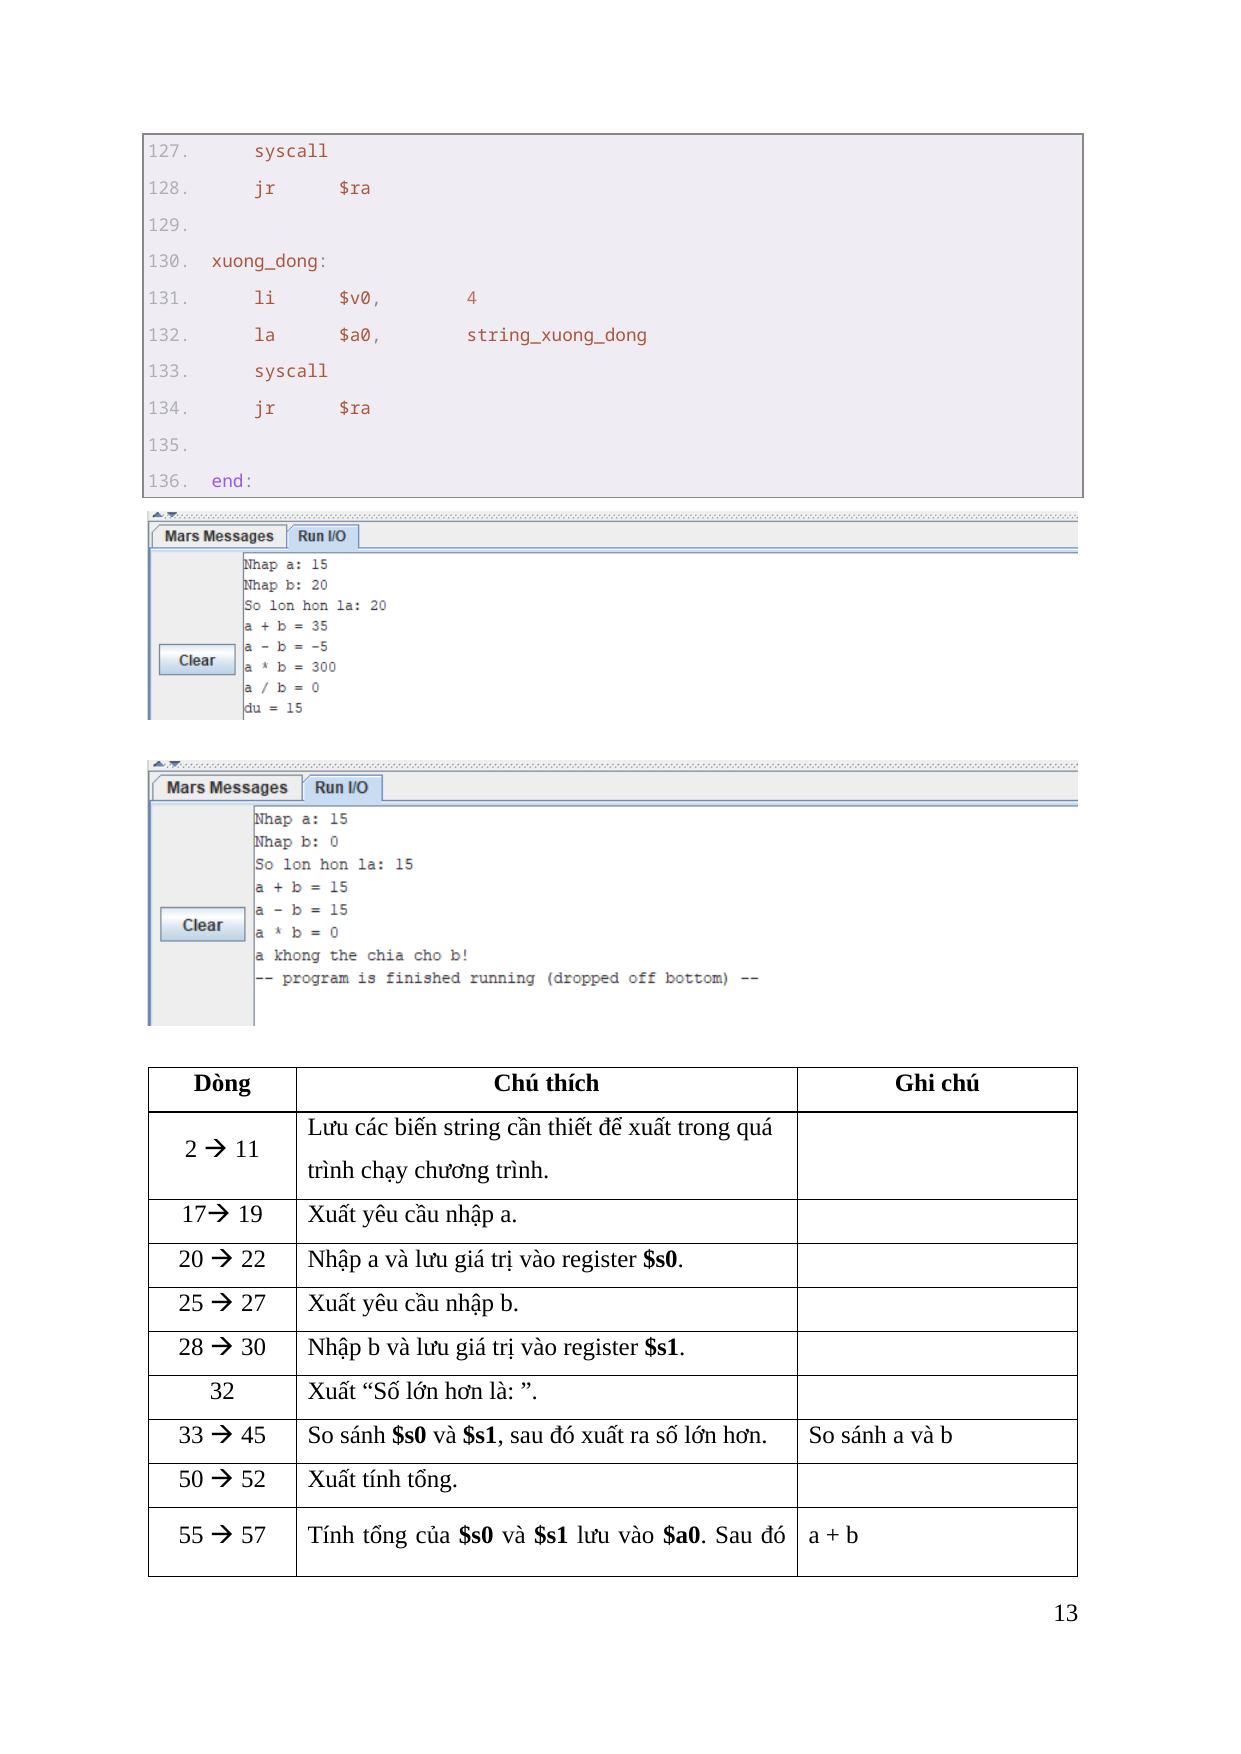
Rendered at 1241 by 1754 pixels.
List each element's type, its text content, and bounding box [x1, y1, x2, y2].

text 130. xuong_dong: [144, 243, 1082, 273]
table_cell [798, 1376, 1077, 1419]
table_cell [798, 1288, 1077, 1331]
text 136. end: [144, 463, 1082, 497]
table_header Ghi chú [798, 1068, 1077, 1111]
table_cell Nhập b và lưu giá trị vào register $s1. [297, 1332, 797, 1375]
table_cell [798, 1332, 1077, 1375]
table_cell 25 27 [149, 1288, 296, 1331]
text 131. li $v0, 4 [144, 279, 1082, 309]
table_cell So sánh $s0 và $s1, sau đó xuất ra số lớn hơn. [297, 1420, 797, 1463]
text 129. [144, 206, 1082, 236]
picture [147, 760, 1078, 1026]
table_cell [798, 1464, 1077, 1507]
table_header Dòng [149, 1068, 296, 1111]
text 135. [144, 426, 1082, 456]
text 132. la $a0, string_xuong_dong [144, 316, 1082, 346]
table_cell 50 52 [149, 1464, 296, 1507]
table_cell 28 30 [149, 1332, 296, 1375]
table_cell a + b [798, 1508, 1077, 1576]
table_cell Xuất yêu cầu nhập a. [297, 1200, 797, 1243]
text 127. syscall [144, 135, 1082, 163]
table_cell Lưu các biến string cần thiết để xuất trong quá trình chạy chương trình. [297, 1113, 797, 1198]
table_cell Xuất tính tổng. [297, 1464, 797, 1507]
table_cell Xuất “Số lớn hơn là: ”. [297, 1376, 797, 1419]
picture [147, 511, 1078, 720]
table_cell 55 57 [149, 1508, 296, 1576]
text 128. jr $ra [144, 169, 1082, 199]
table_cell Nhập a và lưu giá trị vào register $s0. [297, 1244, 797, 1287]
table_cell 32 [149, 1376, 296, 1419]
table_cell 20 22 [149, 1244, 296, 1287]
table_cell 17 19 [149, 1200, 296, 1243]
table_header Chú thích [297, 1068, 797, 1111]
text 133. syscall [144, 353, 1082, 383]
table_cell So sánh a và b [798, 1420, 1077, 1463]
table_cell [798, 1113, 1077, 1198]
table_cell Xuất yêu cầu nhập b. [297, 1288, 797, 1331]
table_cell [297, 1508, 797, 1576]
text 134. jr $ra [144, 389, 1082, 419]
table_cell [798, 1200, 1077, 1243]
table_cell [798, 1244, 1077, 1287]
table_cell 2 11 [149, 1113, 296, 1198]
table_cell 33 45 [149, 1420, 296, 1463]
